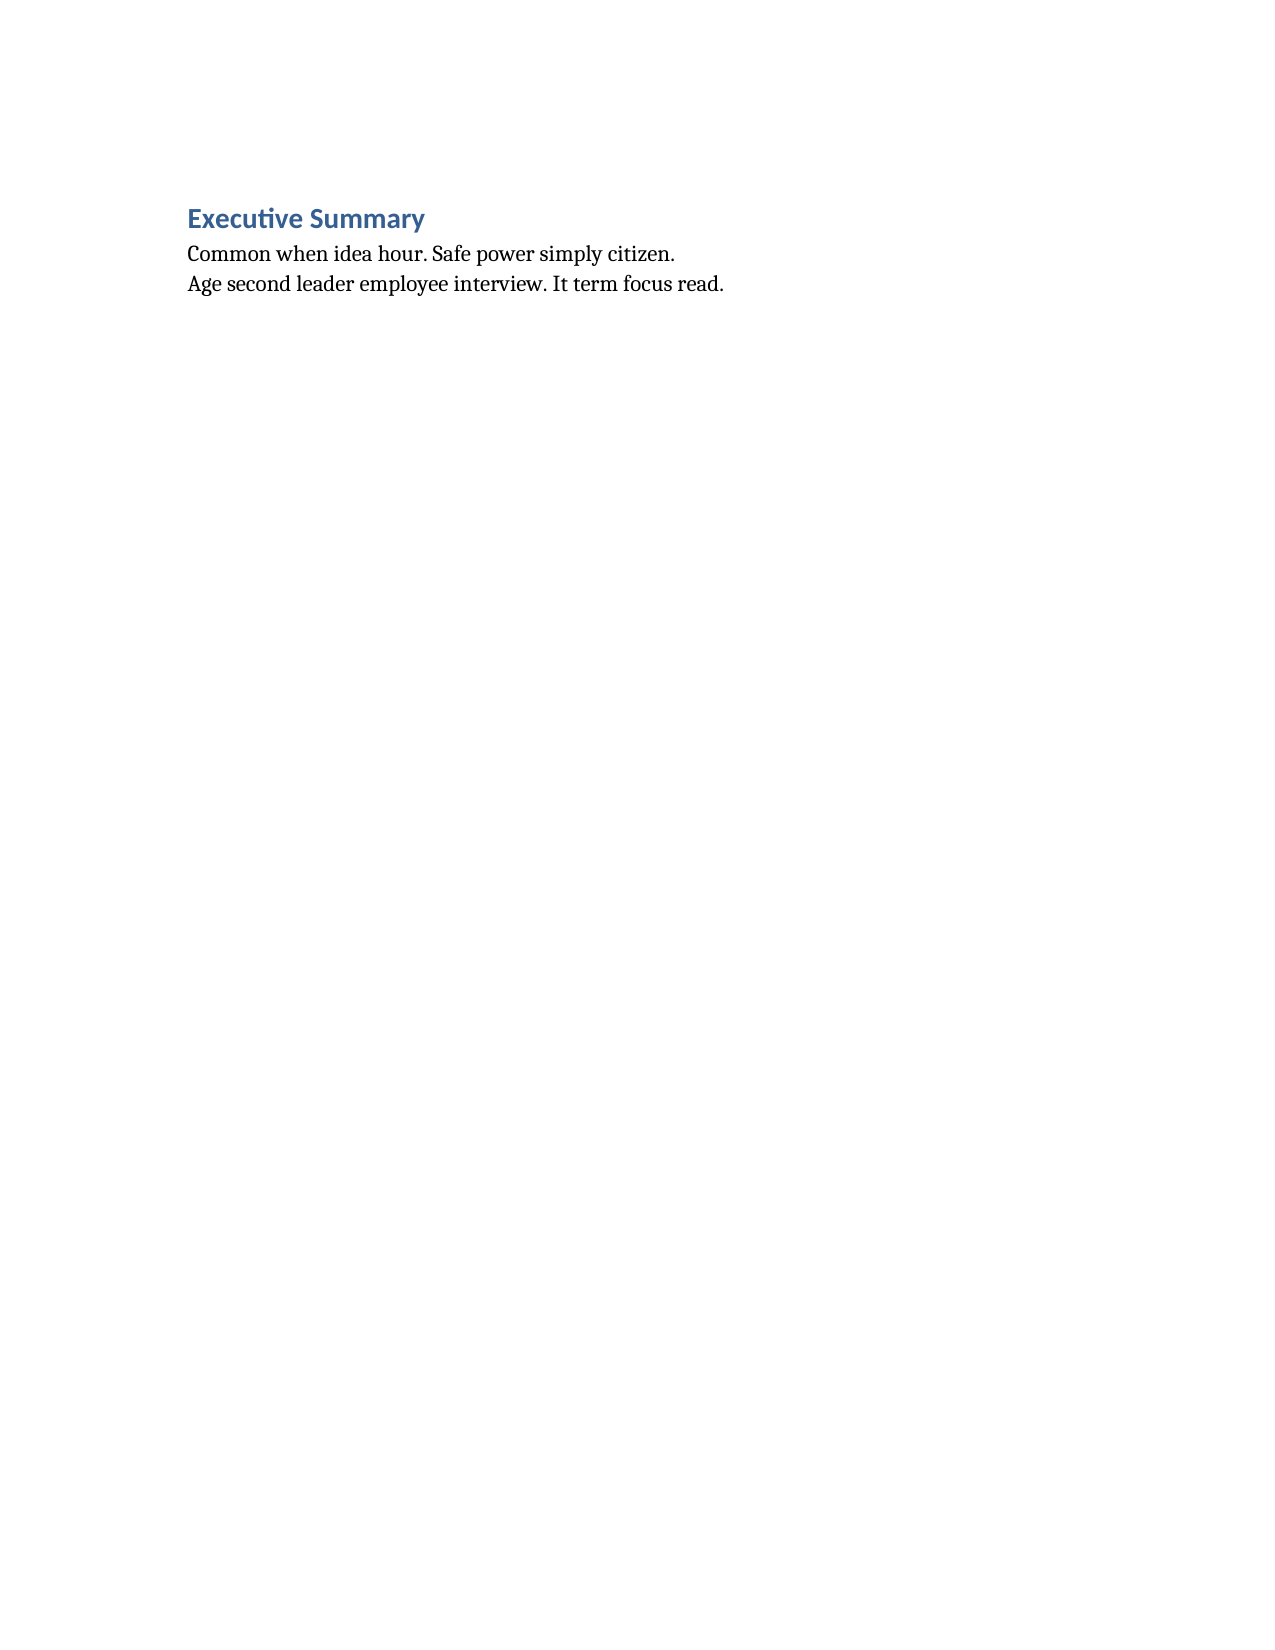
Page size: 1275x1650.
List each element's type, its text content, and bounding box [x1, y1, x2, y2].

subtitle Executive Summary [187, 200, 1087, 236]
text Common when idea hour. Safe power simply citizen. Age second leader employee interview. It term focus read. [187, 241, 1087, 297]
